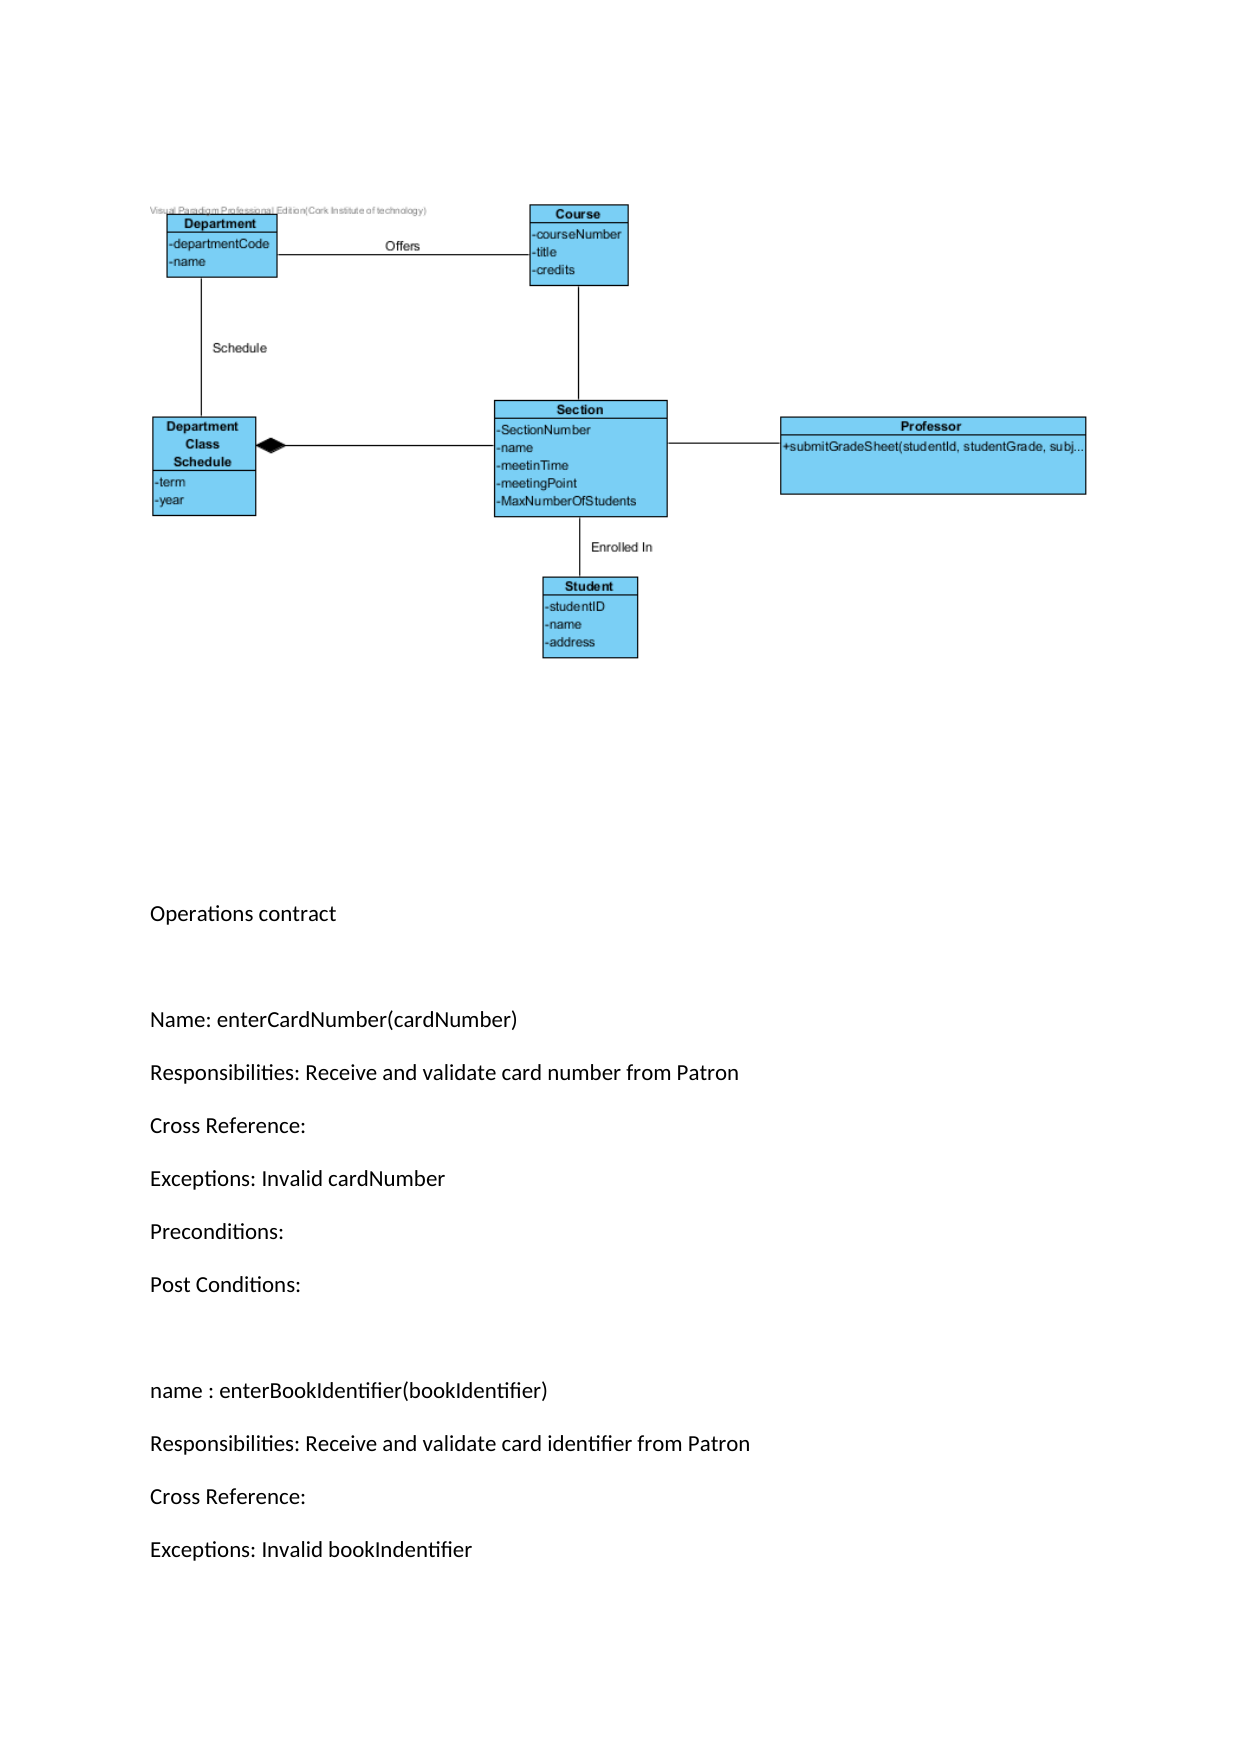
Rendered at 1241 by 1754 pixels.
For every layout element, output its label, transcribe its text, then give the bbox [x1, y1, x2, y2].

text Cross Reference: [150, 1111, 1090, 1139]
text Operations contract [150, 899, 1090, 927]
text Name: enterCardNumber(cardNumber) [150, 1005, 1090, 1033]
text name : enterBookIdentifier(bookIdentifier) [150, 1376, 1090, 1404]
text Post Conditions: [150, 1270, 1090, 1298]
text Exceptions: Invalid cardNumber [150, 1164, 1090, 1192]
text Responsibilities: Receive and validate card identifier from Patron [150, 1429, 1090, 1457]
text Preconditions: [150, 1217, 1090, 1245]
text Exceptions: Invalid bookIndentifier [150, 1535, 1090, 1563]
text Responsibilities: Receive and validate card number from Patron [150, 1058, 1090, 1086]
picture [150, 203, 1090, 662]
text Cross Reference: [150, 1482, 1090, 1510]
